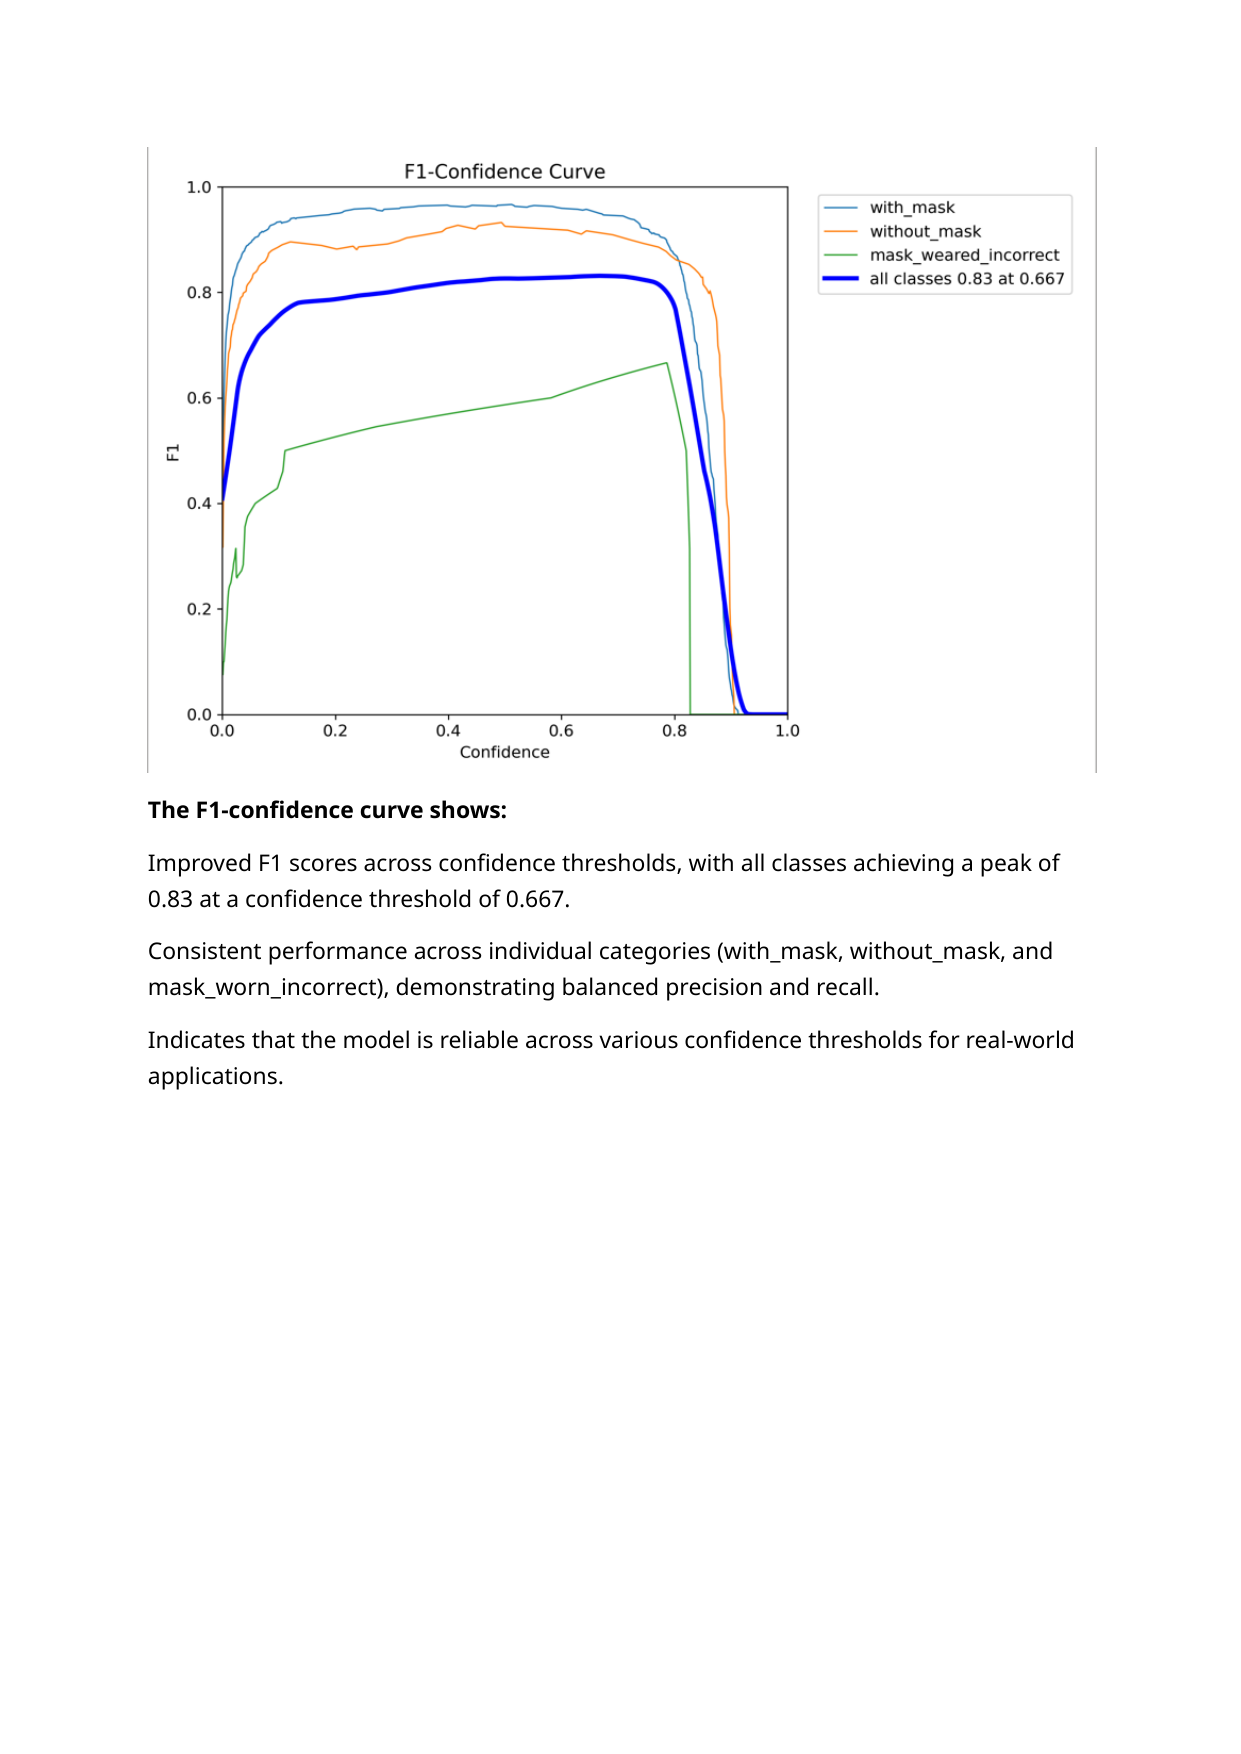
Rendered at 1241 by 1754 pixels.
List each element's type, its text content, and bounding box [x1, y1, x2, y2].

text The F1-confidence curve shows: [148, 794, 1093, 825]
text Consistent performance across individual categories (with_mask, without_mask, and mask_worn_incorrect), demonstrating balanced precision and recall. [148, 935, 1093, 1002]
text Indicates that the model is reliable across various confidence thresholds for real-world applications. [148, 1024, 1093, 1091]
picture [147, 147, 1097, 773]
text Improved F1 scores across confidence thresholds, with all classes achieving a peak of 0.83 at a confidence threshold of 0.667. [148, 847, 1093, 914]
